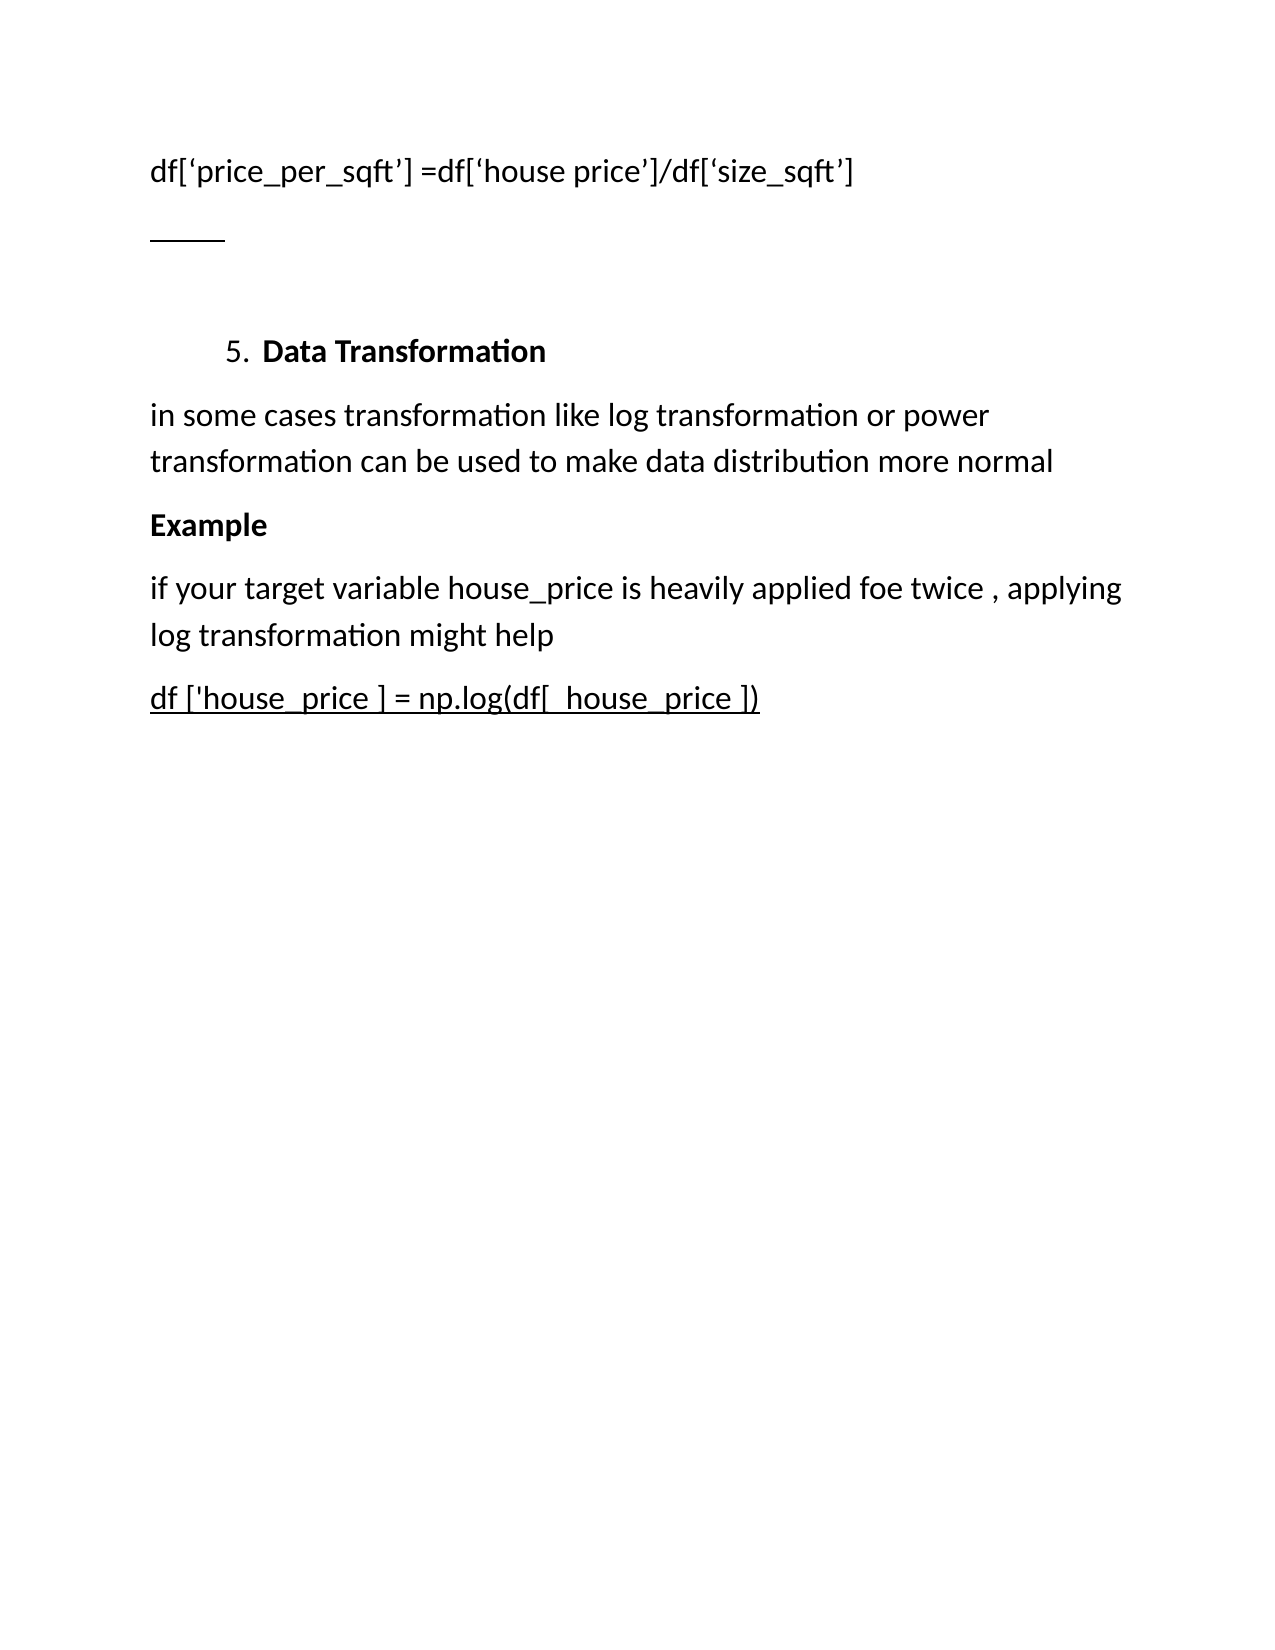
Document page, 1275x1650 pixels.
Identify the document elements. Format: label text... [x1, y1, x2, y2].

text df ['house_price ] = np.log(df[ house_price ]) [150, 677, 1125, 718]
text Example [150, 504, 1125, 544]
list Data Transformation [225, 330, 1125, 371]
text in some cases transformation like log transformation or power transformation can be used to make data distribution more normal [150, 393, 1125, 481]
text if your target variable house_price is heavily applied foe twice , applying log transformation might help [150, 567, 1125, 655]
text df[‘price_per_sqft’] =df[‘house price’]/df[‘size_sqft’] [150, 150, 1125, 191]
